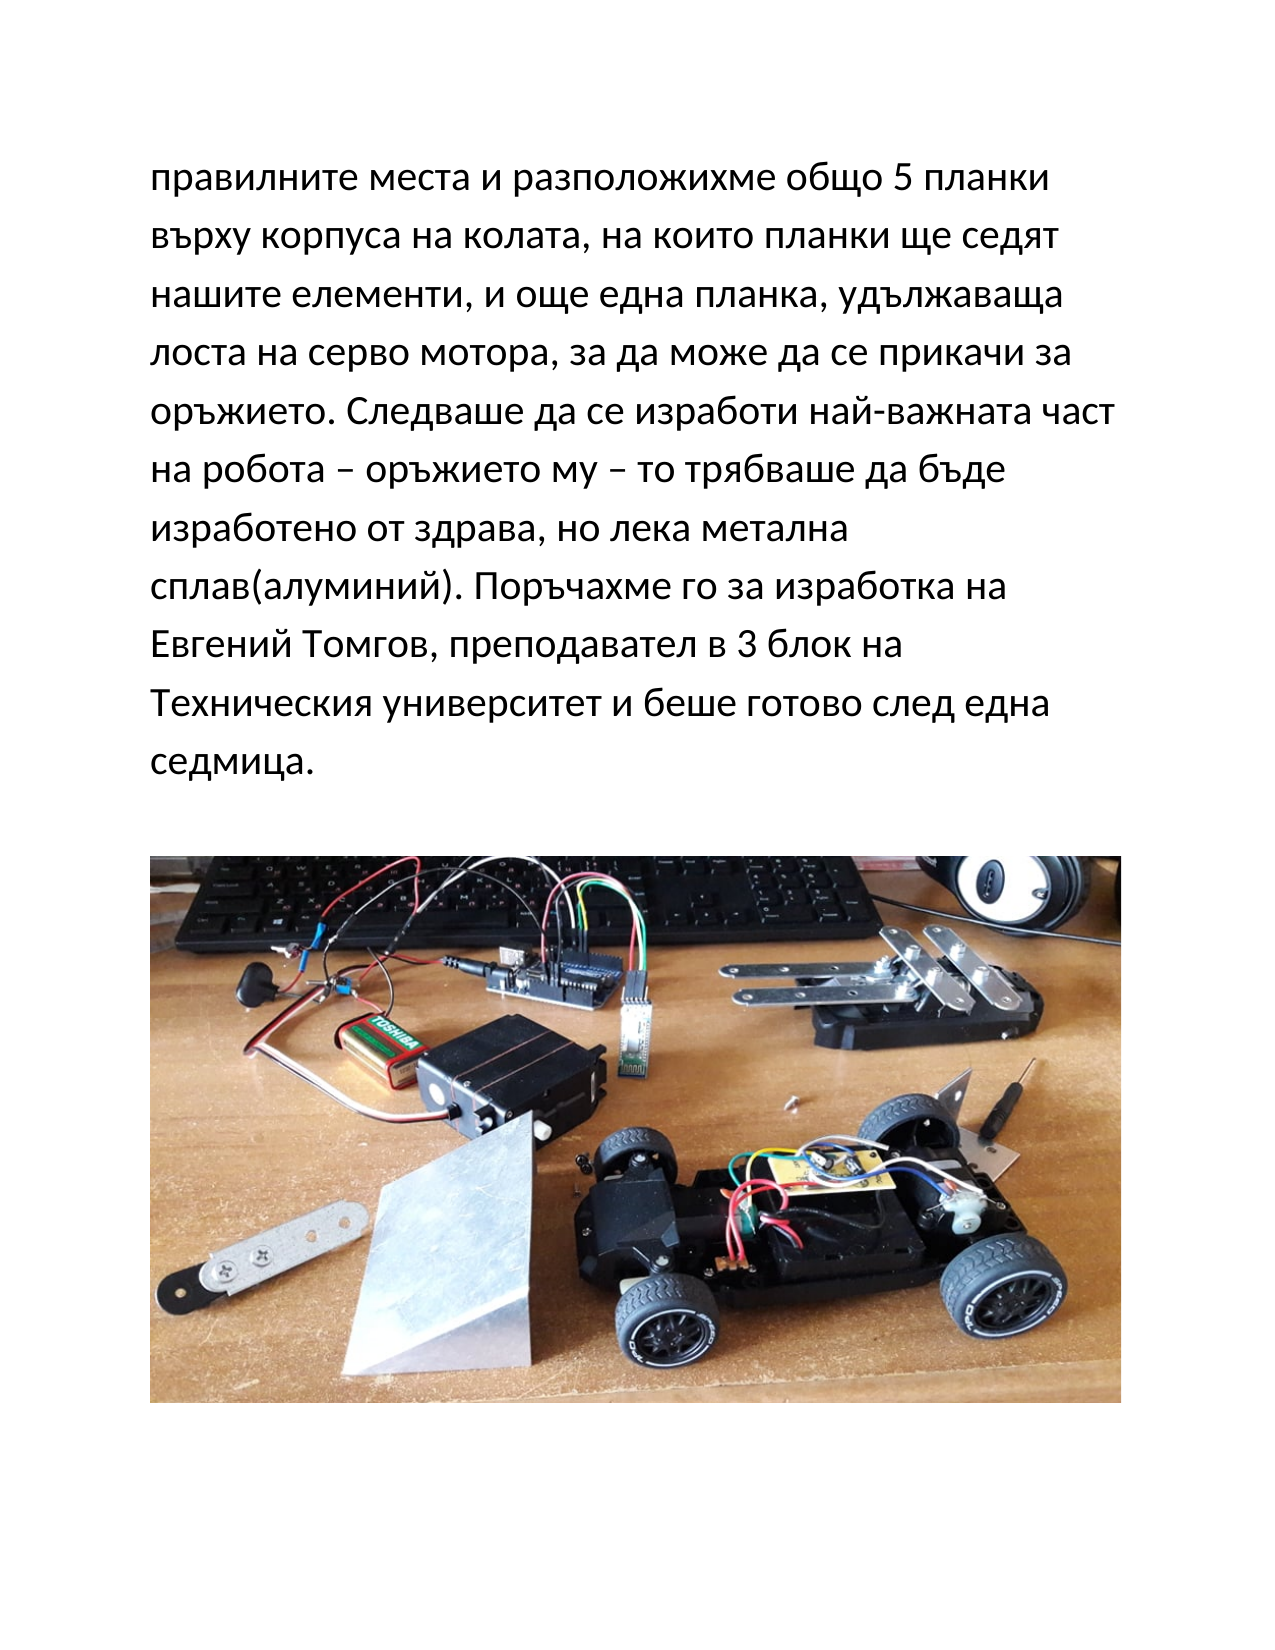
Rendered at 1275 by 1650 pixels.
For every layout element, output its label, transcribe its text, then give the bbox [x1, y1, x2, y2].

picture [150, 856, 1122, 1403]
